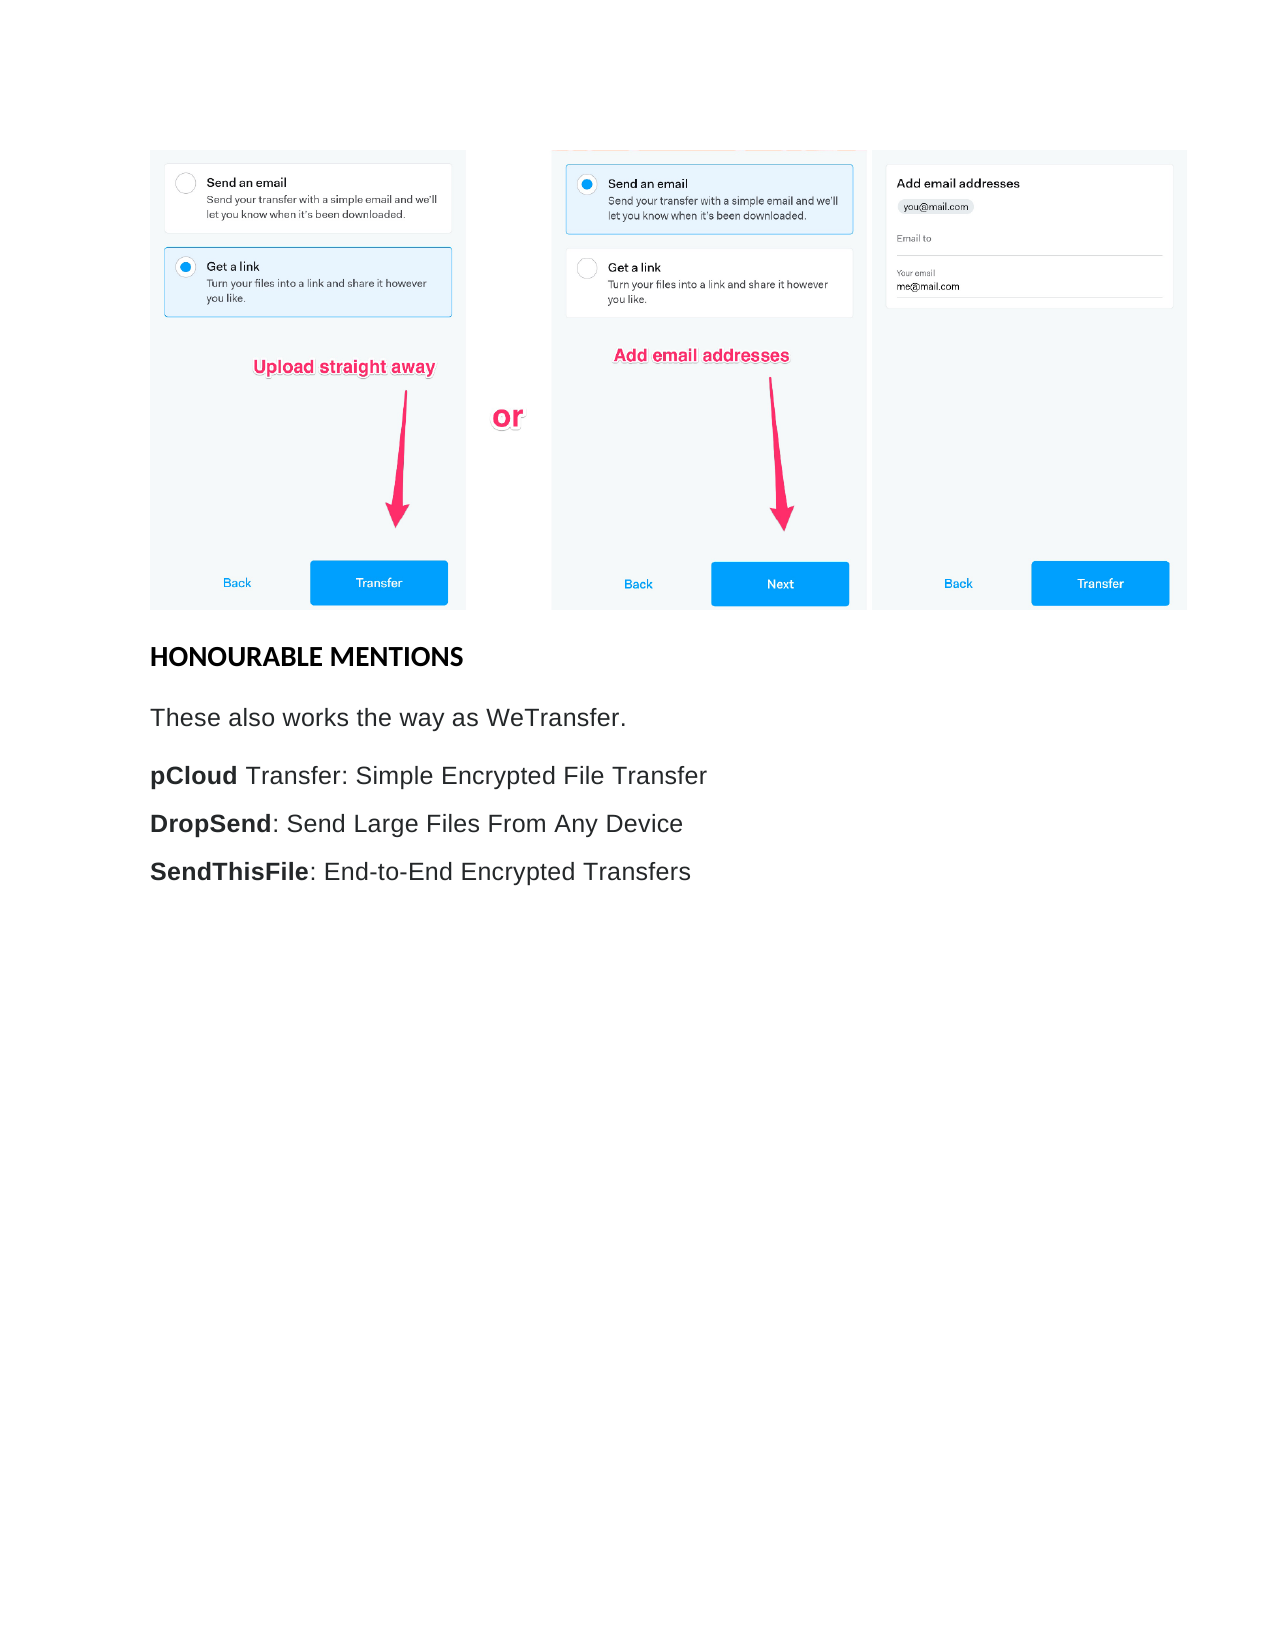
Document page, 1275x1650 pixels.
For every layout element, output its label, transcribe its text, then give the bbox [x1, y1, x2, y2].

text SendThisFile: End-to-End Encrypted Transfers [150, 856, 1125, 885]
text DropSend: Send Large Files From Any Device [150, 809, 1125, 837]
text pCloud Transfer: Simple Encrypted File Transfer [150, 761, 1125, 790]
text HONOURABLE MENTIONS [150, 638, 1125, 674]
picture [150, 150, 1199, 610]
text These also works the way as WeTransfer. [150, 703, 1125, 732]
